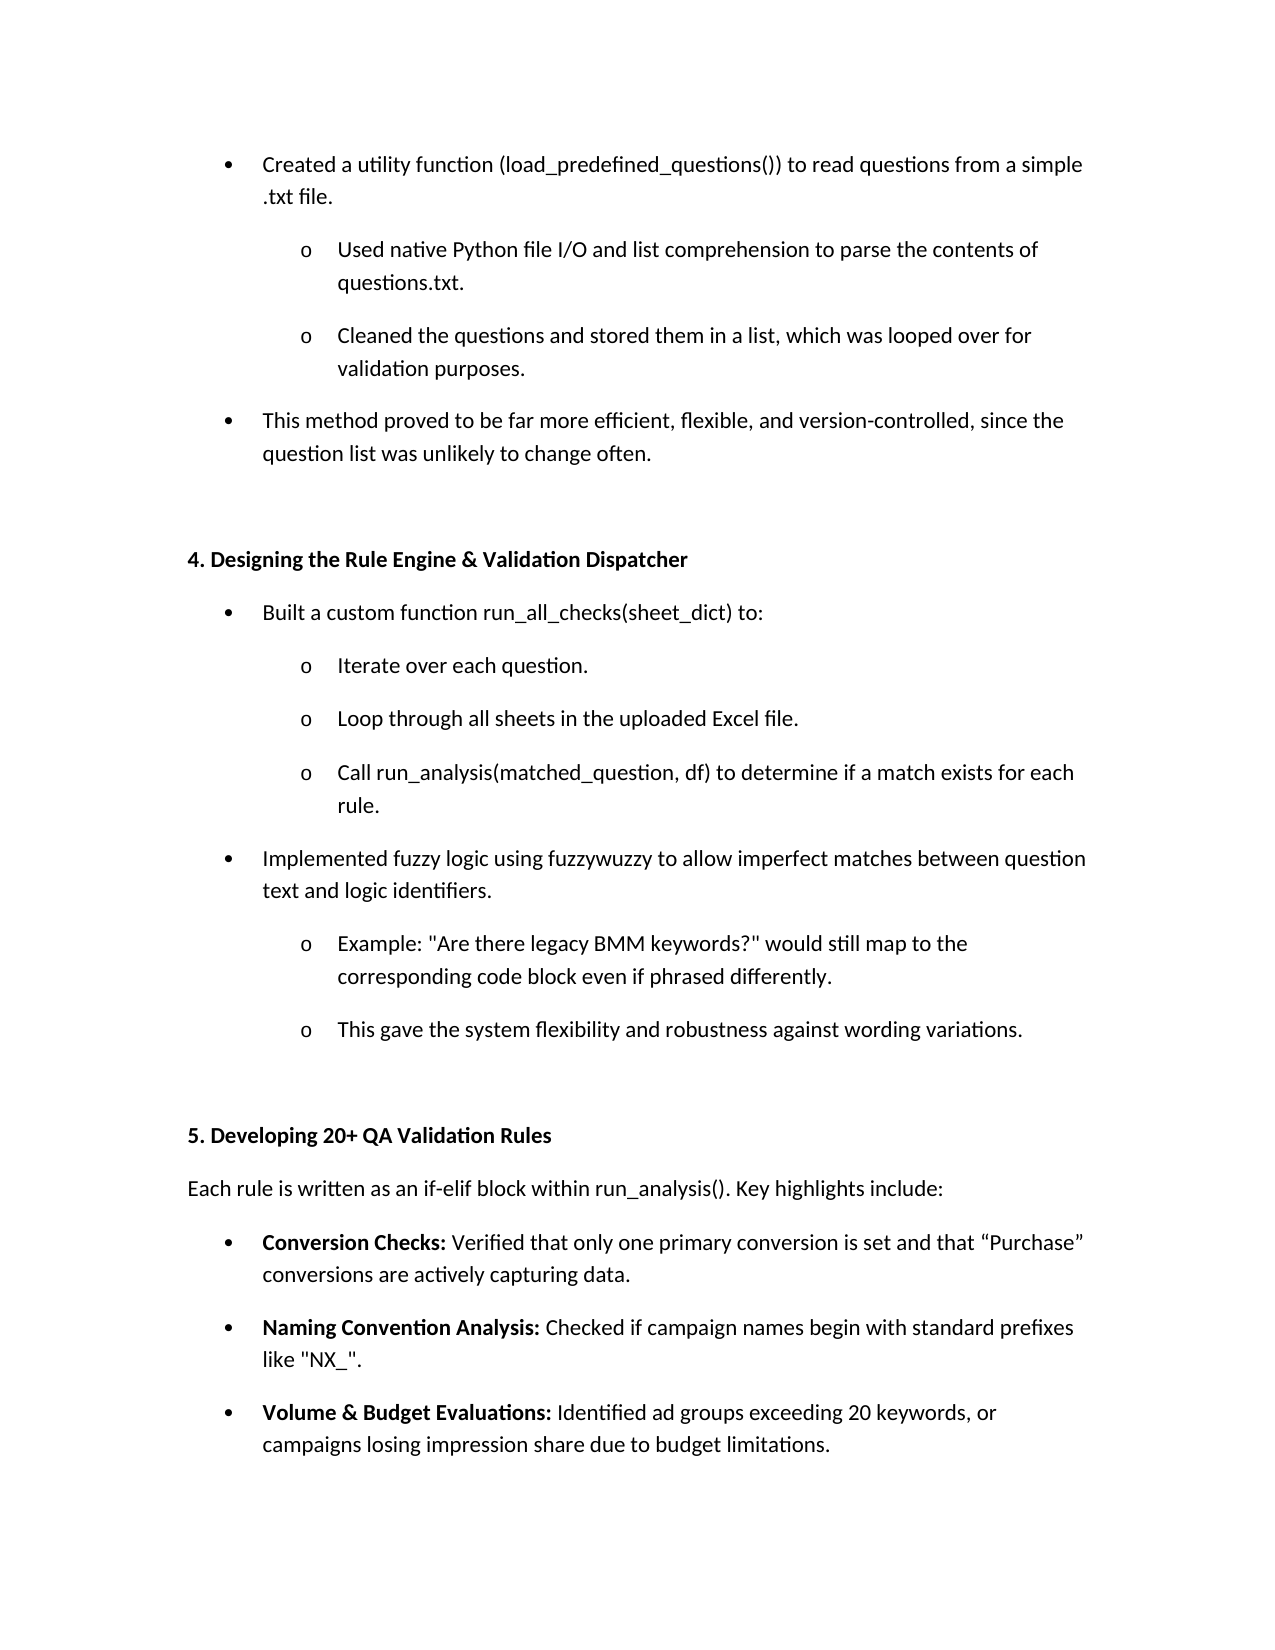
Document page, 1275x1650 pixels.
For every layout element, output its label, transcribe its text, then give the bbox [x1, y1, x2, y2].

list Example: "Are there legacy BMM keywords?" would still map to the corresponding code block even if phrased differently. [300, 929, 1087, 990]
list Built a custom function run_all_checks(sheet_dict) to: [225, 598, 1087, 626]
list Iterate over each question. [300, 651, 1087, 679]
text 5. Developing 20+ QA Validation Rules [187, 1122, 1087, 1149]
text 4. Designing the Rule Engine & Validation Dispatcher [187, 545, 1087, 573]
list This method proved to be far more efficient, flexible, and version-controlled, since the question list was unlikely to change often. [225, 407, 1087, 467]
list Conversion Checks: Verified that only one primary conversion is set and that “Purchase” conversions are actively capturing data. [225, 1228, 1087, 1288]
list Loop through all sheets in the uploaded Excel file. [300, 704, 1087, 733]
list Volume & Budget Evaluations: Identified ad groups exceeding 20 keywords, or campaigns losing impression share due to budget limitations. [225, 1398, 1087, 1458]
list Naming Convention Analysis: Checked if campaign names begin with standard prefixes like "NX_". [225, 1313, 1087, 1373]
list Implemented fuzzy logic using fuzzywuzzy to allow imperfect matches between question text and logic identifiers. [225, 844, 1087, 904]
list This gave the system flexibility and robustness against wording variations. [300, 1015, 1087, 1043]
list Call run_analysis(matched_question, df) to determine if a match exists for each rule. [300, 758, 1087, 819]
list Created a utility function (load_predefined_questions()) to read questions from a simple .txt file. [225, 150, 1087, 210]
list Cleaned the questions and stored them in a list, which was looped over for validation purposes. [300, 321, 1087, 382]
text Each rule is written as an if-elif block within run_analysis(). Key highlights include: [187, 1174, 1087, 1203]
list Used native Python file I/O and list comprehension to parse the contents of questions.txt. [300, 235, 1087, 296]
